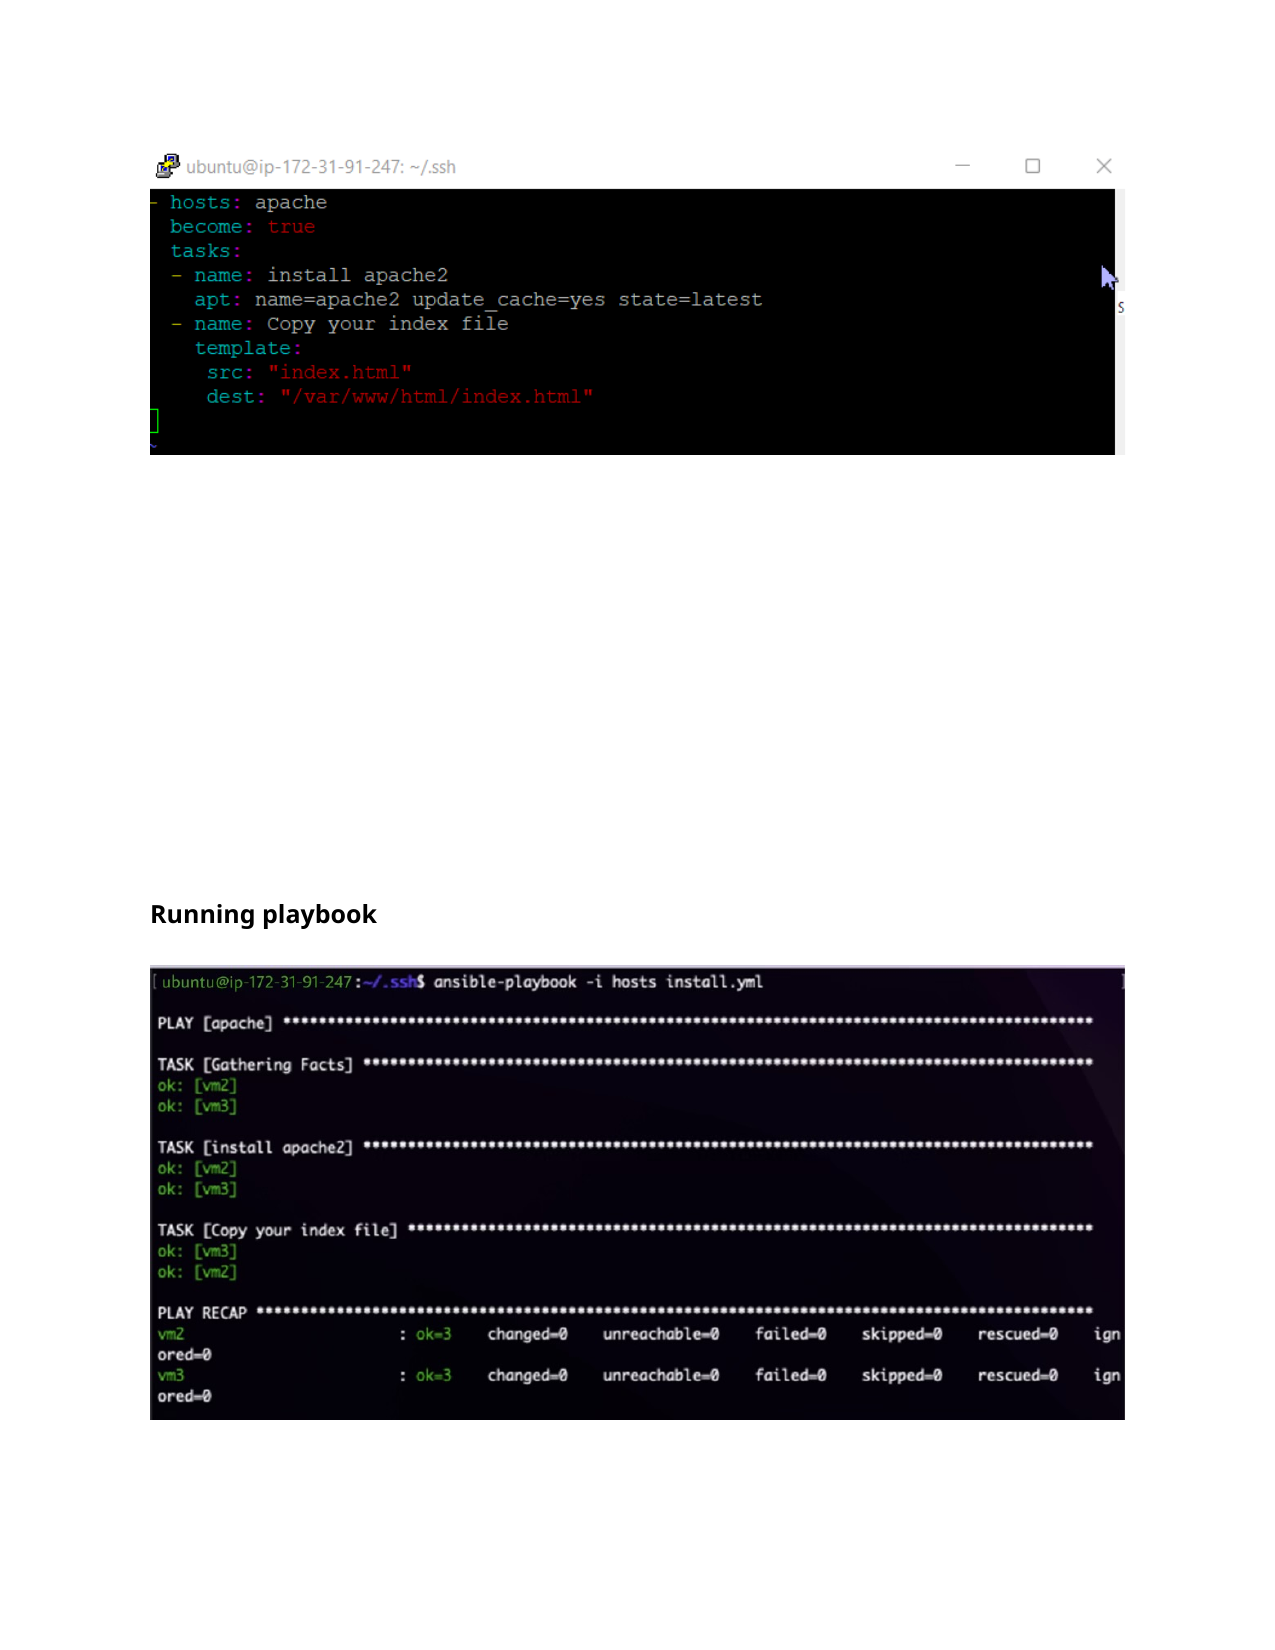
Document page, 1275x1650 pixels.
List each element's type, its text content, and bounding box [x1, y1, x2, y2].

picture [150, 965, 1125, 1420]
picture [150, 150, 1125, 455]
text Running playbook [150, 897, 1125, 931]
